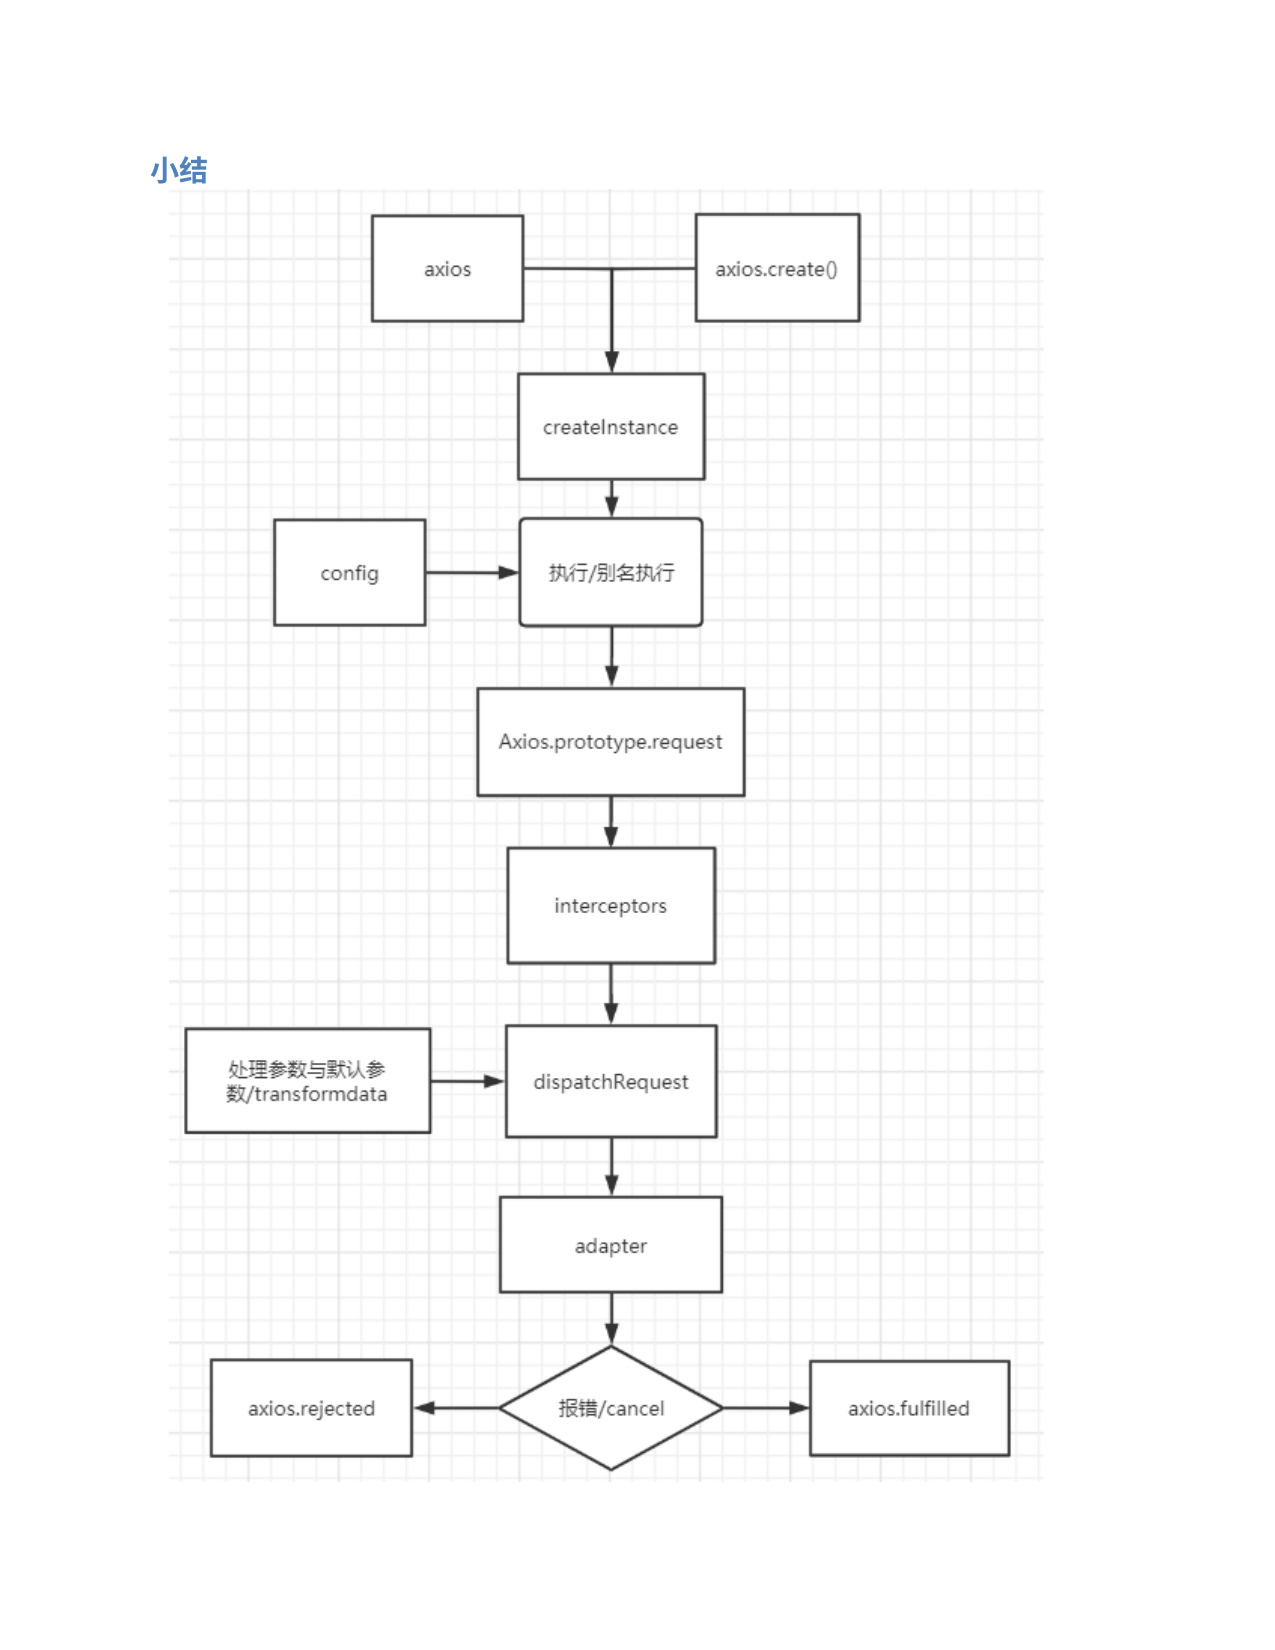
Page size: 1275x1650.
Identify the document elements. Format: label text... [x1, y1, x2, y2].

subtitle 小结 [150, 150, 1125, 190]
picture [168, 189, 1044, 1482]
